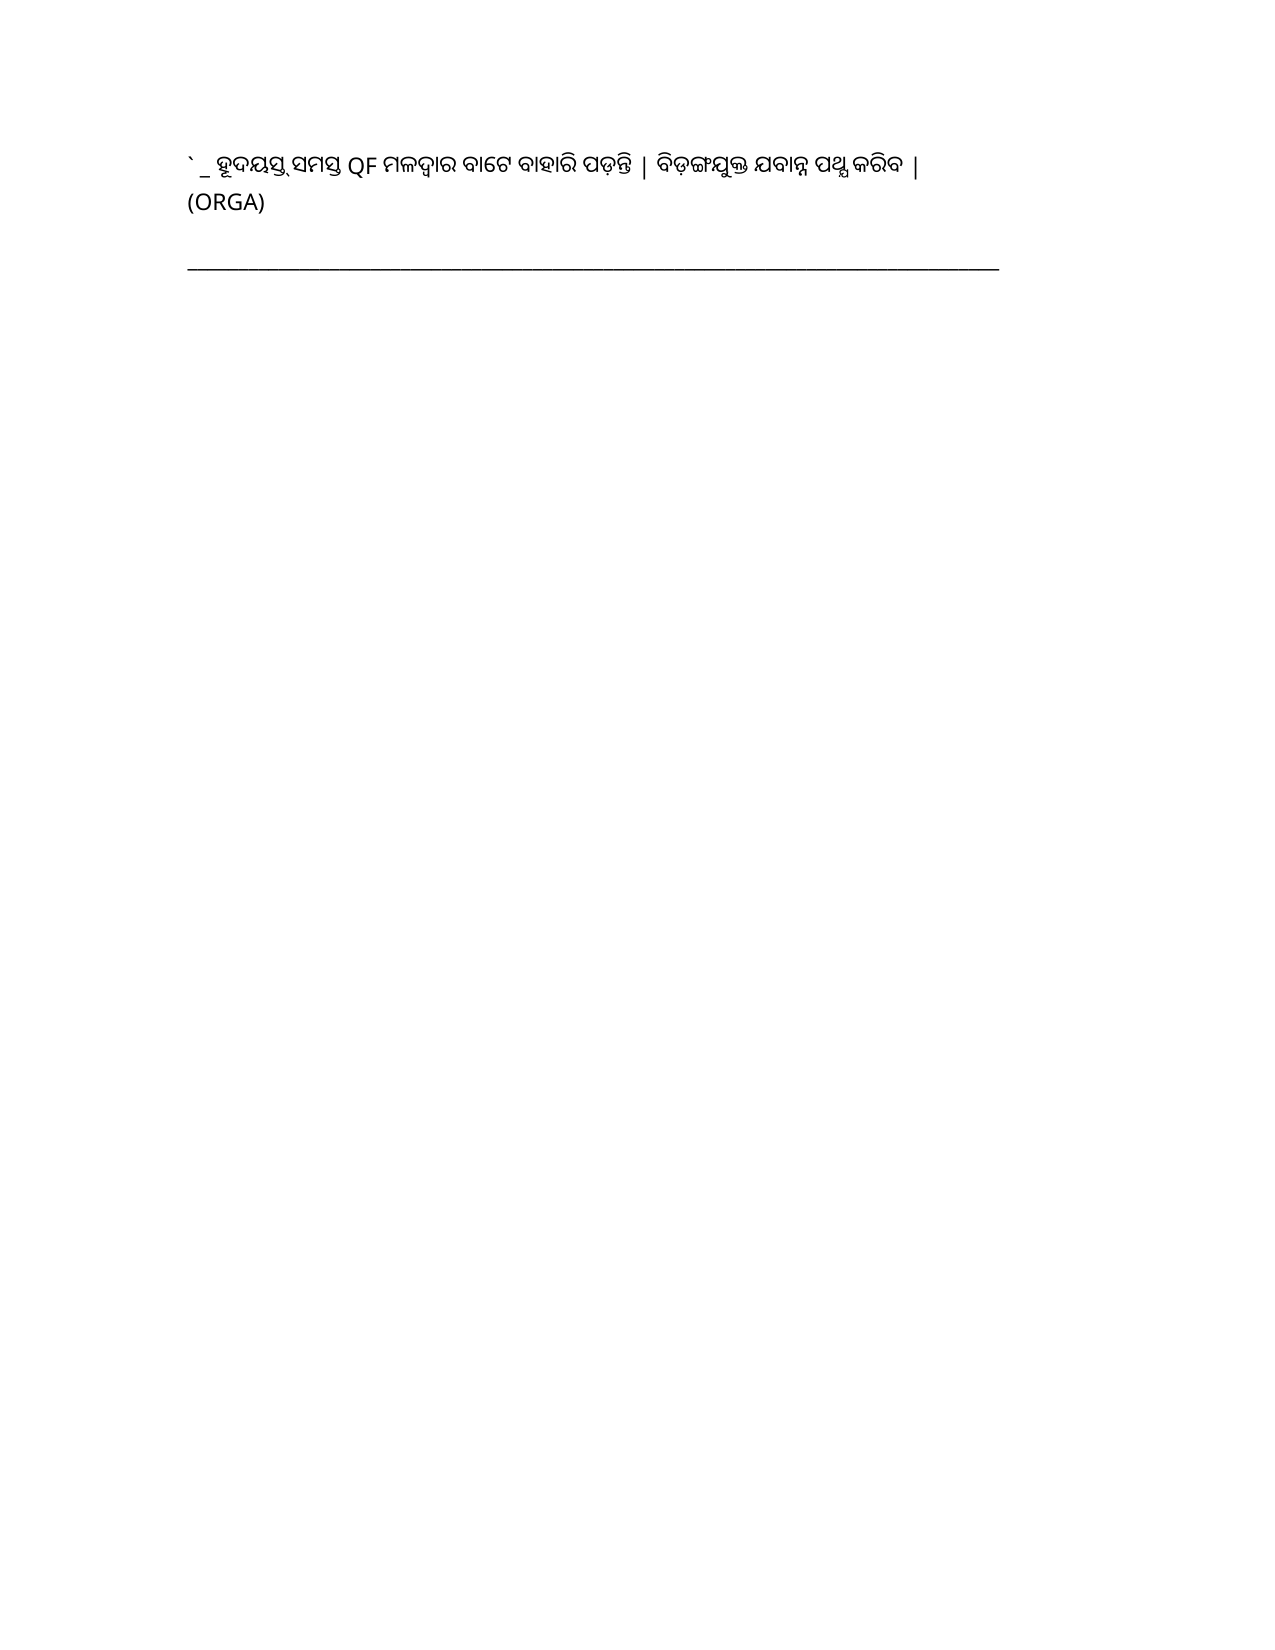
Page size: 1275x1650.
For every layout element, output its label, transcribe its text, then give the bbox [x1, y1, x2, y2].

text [187, 150, 1087, 217]
text ________________________________________________________________________________ [187, 243, 1087, 274]
